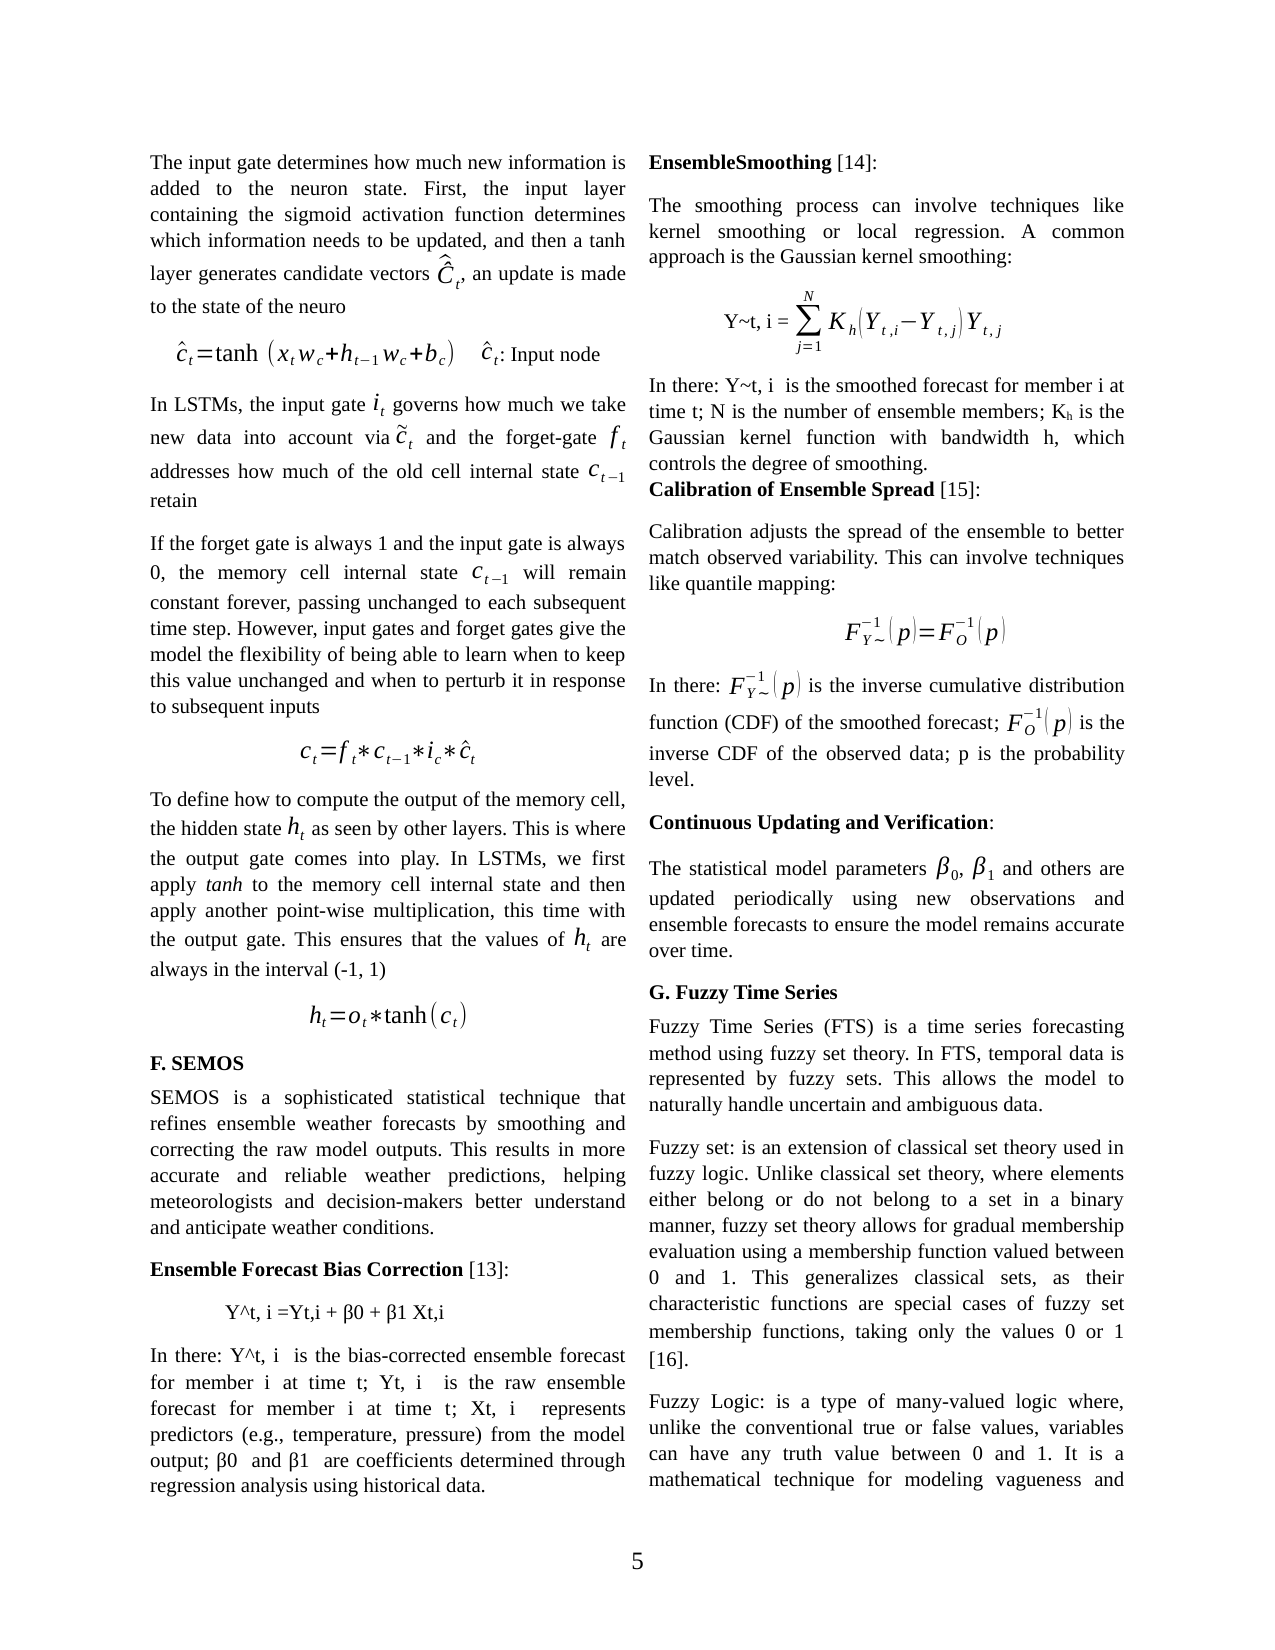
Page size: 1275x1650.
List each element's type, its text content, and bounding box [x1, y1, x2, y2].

text : Input node [150, 337, 626, 370]
text To define how to compute the output of the memory cell, the hidden state as seen by other layers. This is where the output gate comes into play. In LSTMs, we first apply tanh to the memory cell internal state and then apply another point-wise multiplication, this time with the output gate. This ensures that the values of are always in the interval (-1, 1) [150, 922, 626, 981]
text SEMOS is a sophisticated statistical technique that refines ensemble weather forecasts by smoothing and correcting the raw model outputs. This results in more accurate and reliable weather predictions, helping meteorologists and decision-makers better understand and anticipate weather conditions. [150, 1085, 626, 1239]
text EnsembleSmoothing : [649, 150, 1125, 174]
text Calibration of Ensemble Spread : [649, 477, 1125, 501]
text In there: is the inverse cumulative distribution function (CDF) of the smoothed forecast; is the inverse CDF of the observed data; p is the probability level. [649, 668, 1125, 791]
text Calibration adjusts the spread of the ensemble to better match observed variability. This can involve techniques like quantile mapping: [649, 519, 1125, 595]
text In there: Y~t, i is the smoothed forecast for member i at time t; N is the number of ensemble members; Kh is the Gaussian kernel function with bandwidth h, which controls the degree of smoothing. [649, 373, 1125, 475]
text Y^t, i =Yt,i + β0 + β1 Xt,i [150, 1300, 626, 1324]
text Continuous Updating and Verification: [649, 810, 1125, 834]
subtitle F. SEMOS [150, 1051, 626, 1075]
text The statistical model parameters , and others are updated periodically using new observations and ensemble forecasts to ensure the model remains accurate over time. [649, 852, 1125, 962]
text Y~t, i = [649, 287, 1125, 354]
text Fuzzy set: is an extension of classical set theory used in fuzzy logic. Unlike classical set theory, where elements either belong or do not belong to a set in a binary manner, fuzzy set theory allows for gradual membership evaluation using a membership function valued between 0 and 1. This generalizes classical sets, as their characteristic functions are special cases of fuzzy set membership functions, taking only the values 0 or 1 . [649, 1135, 1125, 1371]
text Ensemble Forecast Bias Correction : [150, 1257, 626, 1281]
subtitle G. Fuzzy Time Series [649, 980, 1125, 1004]
text In LSTMs, the input gate governs how much we take new data into account via and the forget-gate addresses how much of the old cell internal state retain [150, 388, 626, 512]
text The input gate determines how much new information is added to the neuron state. First, the input layer containing the sigmoid activation function determines which information needs to be updated, and then a tanh layer generates candidate vectors , an update is made to the state of the neuro [150, 252, 626, 318]
text In there: Y^t, i is the bias-corrected ensemble forecast for member i at time t; Yt, i is the raw ensemble forecast for member i at time t; Xt, i represents predictors (e.g., temperature, pressure) from the model output; β0 and β1 are coefficients determined through regression analysis using historical data. [150, 1342, 626, 1497]
text The smoothing process can involve techniques like kernel smoothing or local regression. A common approach is the Gaussian kernel smoothing: [649, 193, 1125, 268]
text Fuzzy Time Series (FTS) is a time series forecasting method using fuzzy set theory. In FTS, temporal data is represented by fuzzy sets. This allows the model to naturally handle uncertain and ambiguous data. [649, 1014, 1125, 1116]
